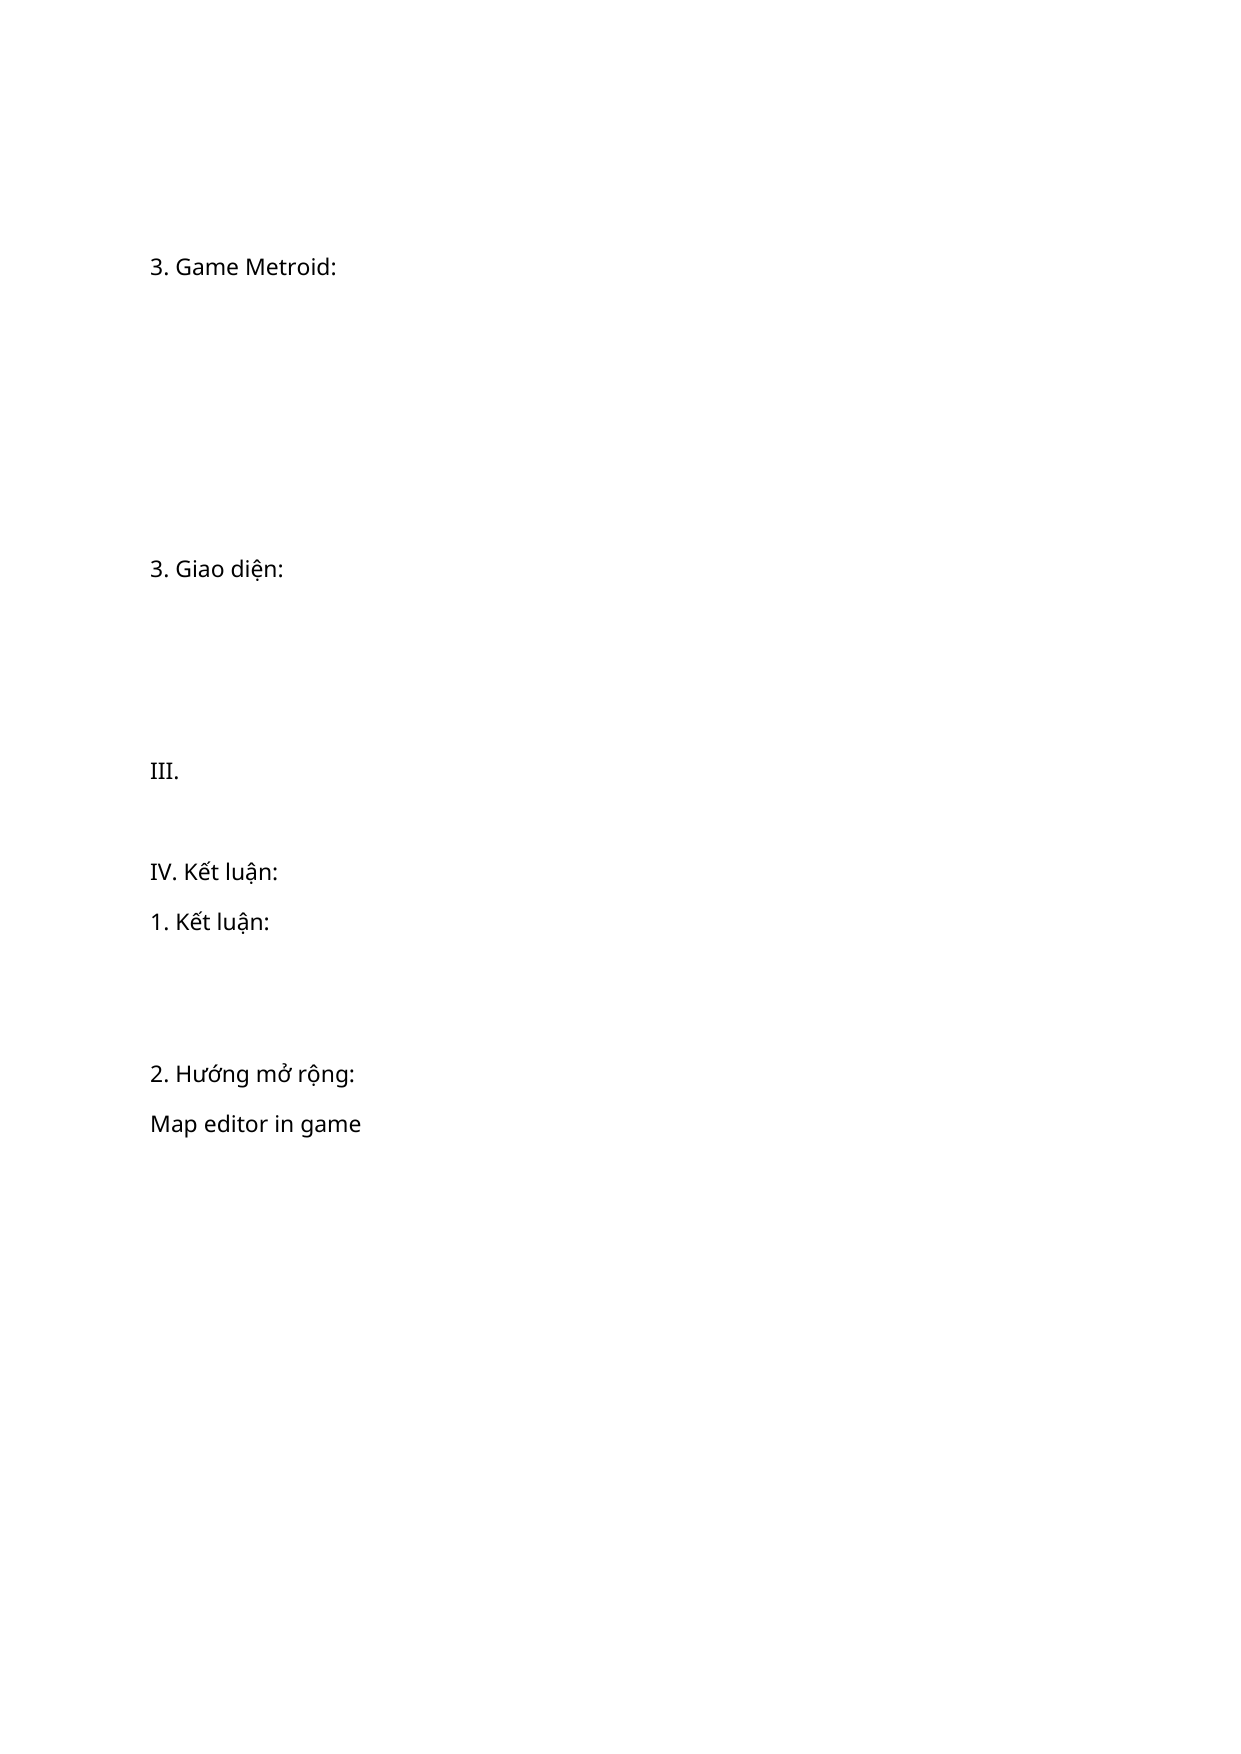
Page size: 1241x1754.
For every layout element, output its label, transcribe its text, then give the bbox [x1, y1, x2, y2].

text Map editor in game [150, 1108, 1090, 1139]
text IV. Kết luận: [150, 856, 1090, 887]
text 2. Hướng mở rộng: [150, 1057, 1090, 1089]
text III. [150, 755, 1090, 786]
text 3. Giao diện: [150, 553, 1090, 584]
text 1. Kết luận: [150, 906, 1090, 937]
text 3. Game Metroid: [150, 251, 1090, 282]
